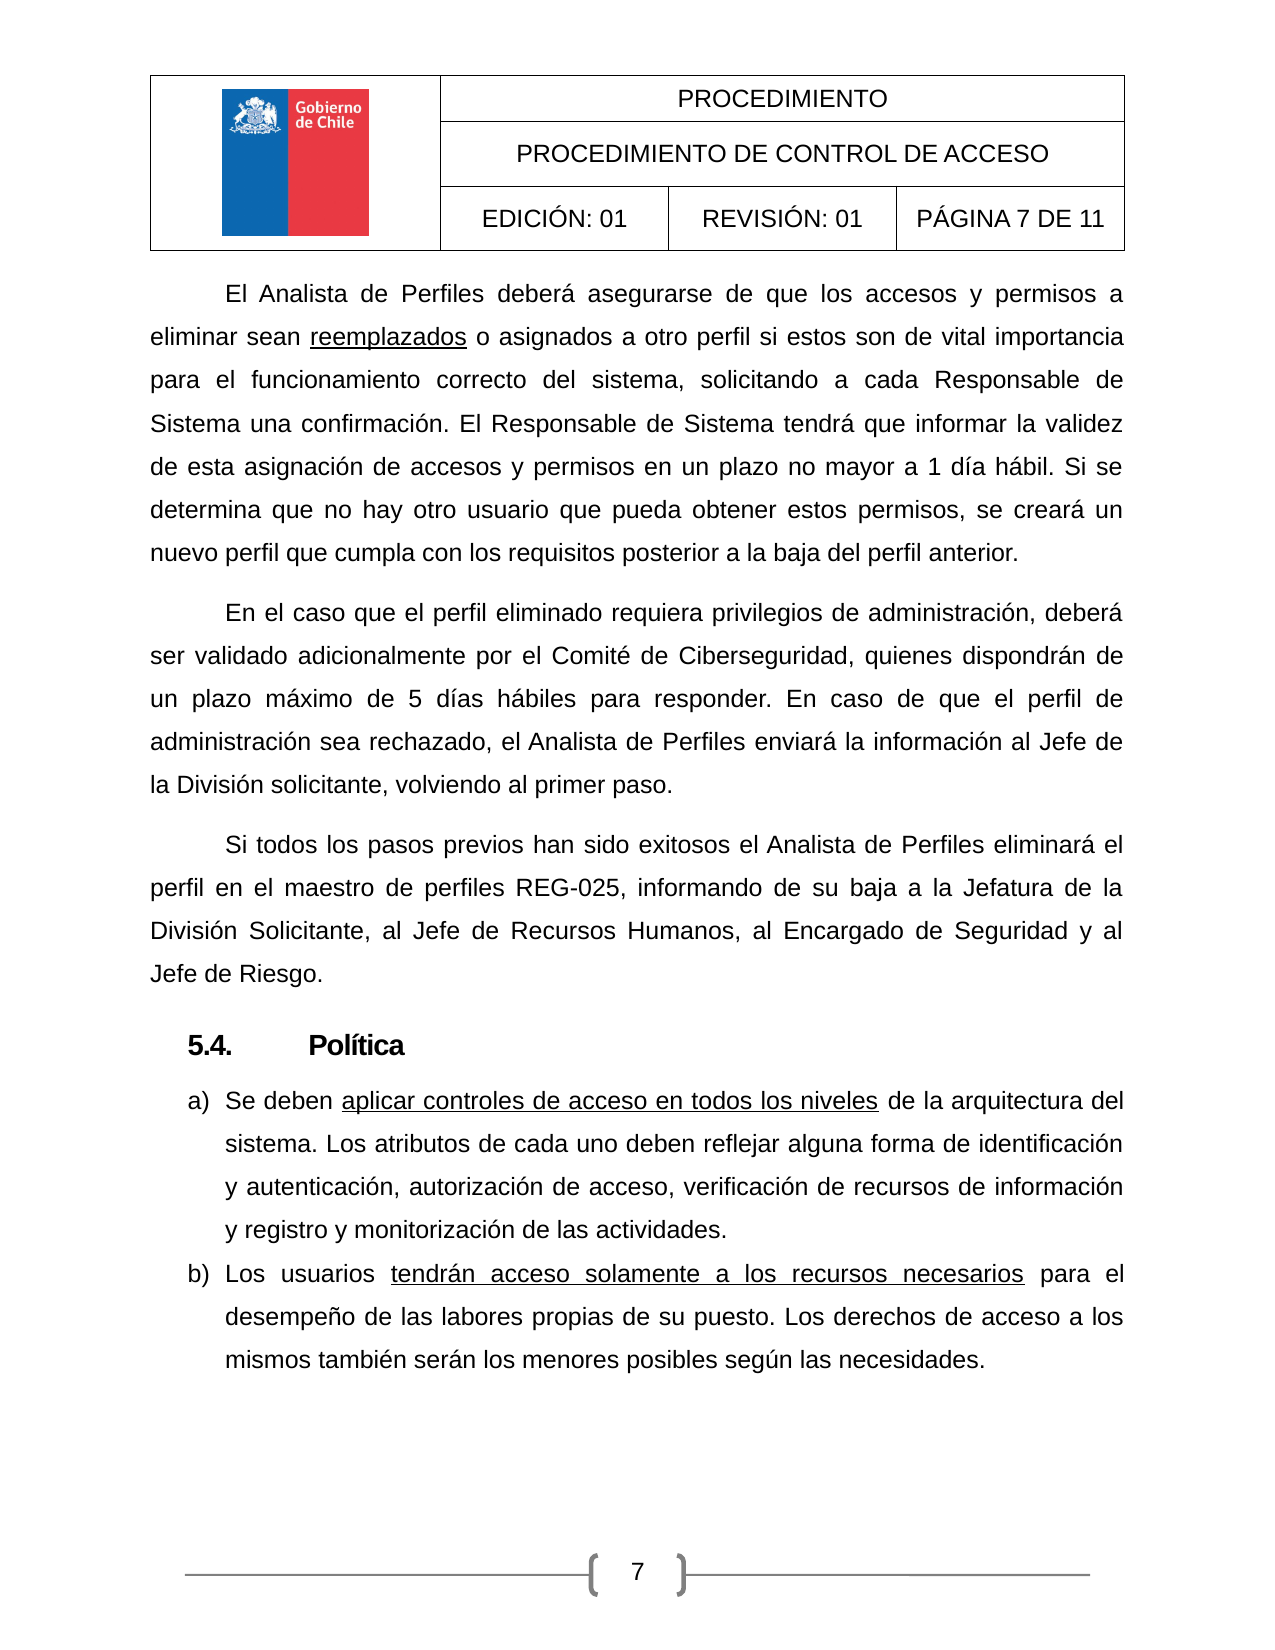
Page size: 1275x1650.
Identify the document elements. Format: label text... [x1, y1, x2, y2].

text Si todos los pasos previos han sido exitosos el Analista de Perfiles eliminará el perfil en el maestro de perfiles REG-025, informando de su baja a la Jefatura de la División Solicitante, al Jefe de Recursos Humanos, al Encargado de Seguridad y al Jefe de Riesgo. [150, 830, 1125, 988]
list Los usuarios tendrán acceso solamente a los recursos necesarios para el desempeño de las labores propias de su puesto. Los derechos de acceso a los mismos también serán los menores posibles según las necesidades. [187, 1259, 1125, 1374]
list Se deben aplicar controles de acceso en todos los niveles de la arquitectura del sistema. Los atributos de cada uno deben reflejar alguna forma de identificación y autenticación, autorización de acceso, verificación de recursos de información y registro y monitorización de las actividades. [187, 1086, 1125, 1244]
text El Analista de Perfiles deberá asegurarse de que los accesos y permisos a eliminar sean reemplazados o asignados a otro perfil si estos son de vital importancia para el funcionamiento correcto del sistema, solicitando a cada Responsable de Sistema una confirmación. El Responsable de Sistema tendrá que informar la validez de esta asignación de accesos y permisos en un plazo no mayor a 1 día hábil. Si se determina que no hay otro usuario que pueda obtener estos permisos, se creará un nuevo perfil que cumpla con los requisitos posterior a la baja del perfil anterior. [150, 279, 1125, 567]
text En el caso que el perfil eliminado requiera privilegios de administración, deberá ser validado adicionalmente por el Comité de Ciberseguridad, quienes dispondrán de un plazo máximo de 5 días hábiles para responder. En caso de que el perfil de administración sea rechazado, el Analista de Perfiles enviará la información al Jefe de la División solicitante, volviendo al primer paso. [150, 598, 1125, 799]
picture [222, 89, 369, 236]
subtitle Política [187, 1028, 1125, 1061]
